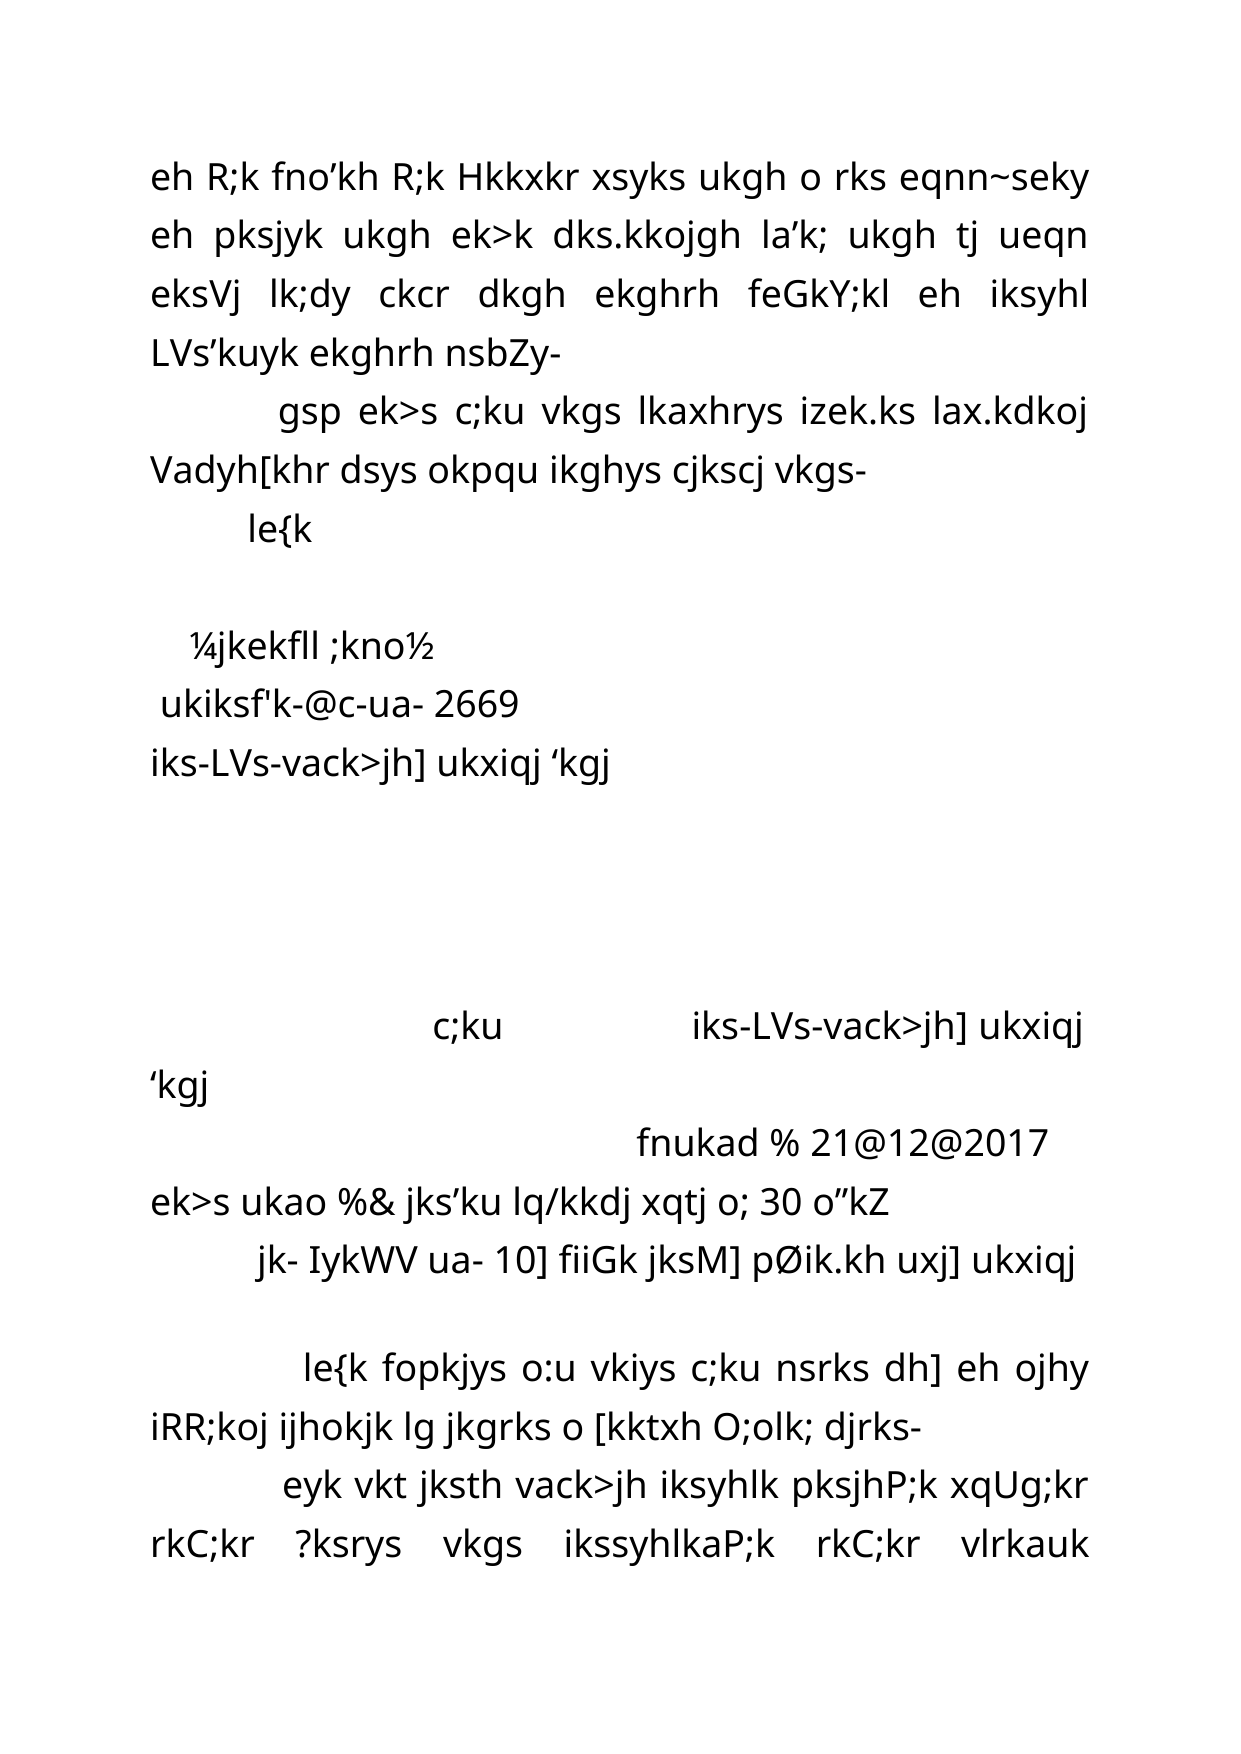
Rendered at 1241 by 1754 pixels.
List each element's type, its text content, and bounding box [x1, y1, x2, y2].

text le{k [150, 502, 1090, 553]
text ¼jkekfll ;kno½ [150, 619, 1090, 670]
text jk- IykWV ua- 10] fiiGk jksM] pØik.kh uxj] ukxiqj [150, 1234, 1090, 1285]
text gsp ek>s c;ku vkgs lkaxhrys izek.ks lax.kdkoj Vadyh[khr dsys okpqu ikghys cjkscj vkgs- [150, 384, 1090, 494]
text iks-LVs-vack>jh] ukxiqj ‘kgj [150, 736, 1090, 787]
text le{k fopkjys o:u vkiys c;ku nsrks dh] eh ojhy iRR;koj ijhokjk lg jkgrks o [kktxh O;olk; djrks- [150, 1341, 1090, 1451]
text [150, 1459, 1090, 1568]
text ukiksf'k-@c-ua- 2669 [150, 678, 1090, 729]
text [150, 150, 1090, 377]
text ek>s ukao %& jks’ku lq/kkdj xqtj o; 30 o”kZ [150, 1175, 1090, 1226]
text fnukad % 21@12@2017 [150, 1117, 1090, 1168]
text c;ku iks-LVs-vack>jh] ukxiqj ‘kgj [150, 999, 1090, 1109]
